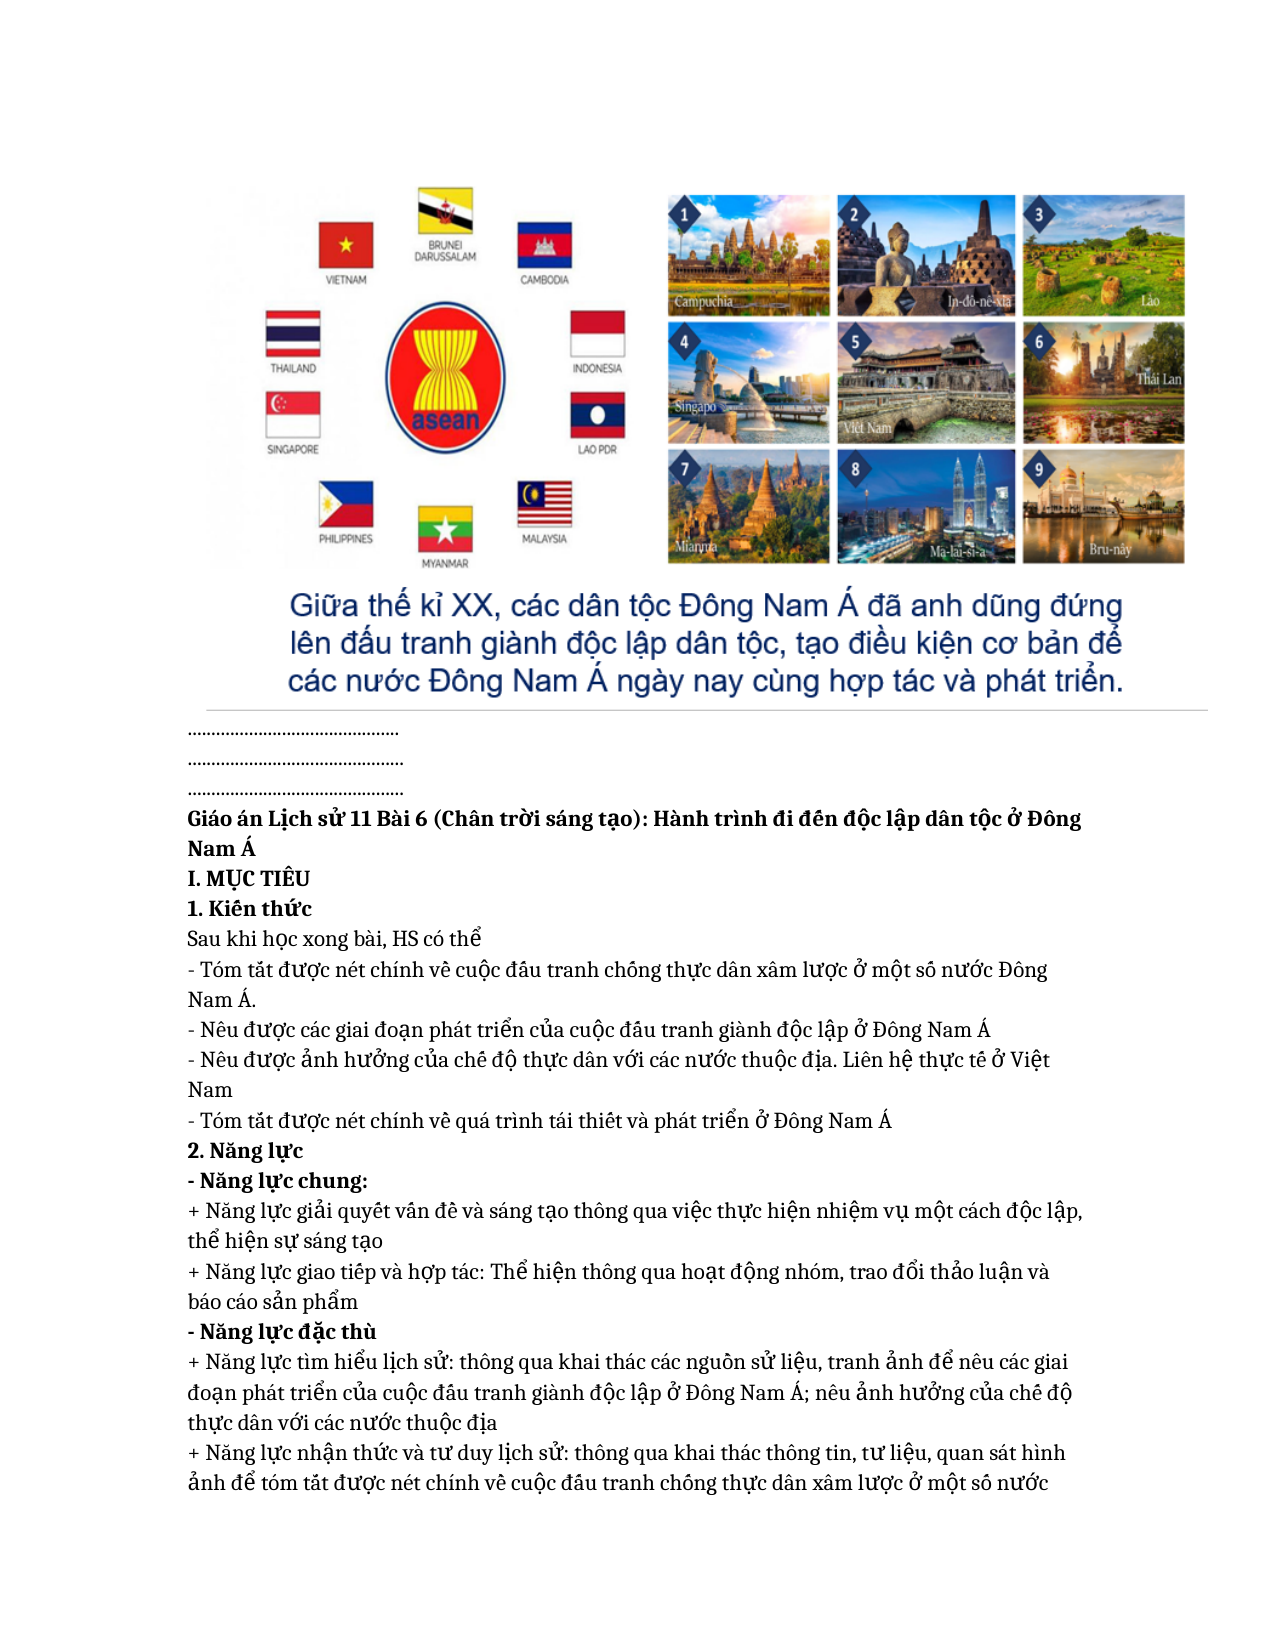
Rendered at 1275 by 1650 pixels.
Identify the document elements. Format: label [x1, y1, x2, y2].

picture [206, 150, 1208, 711]
text [187, 150, 1087, 1496]
